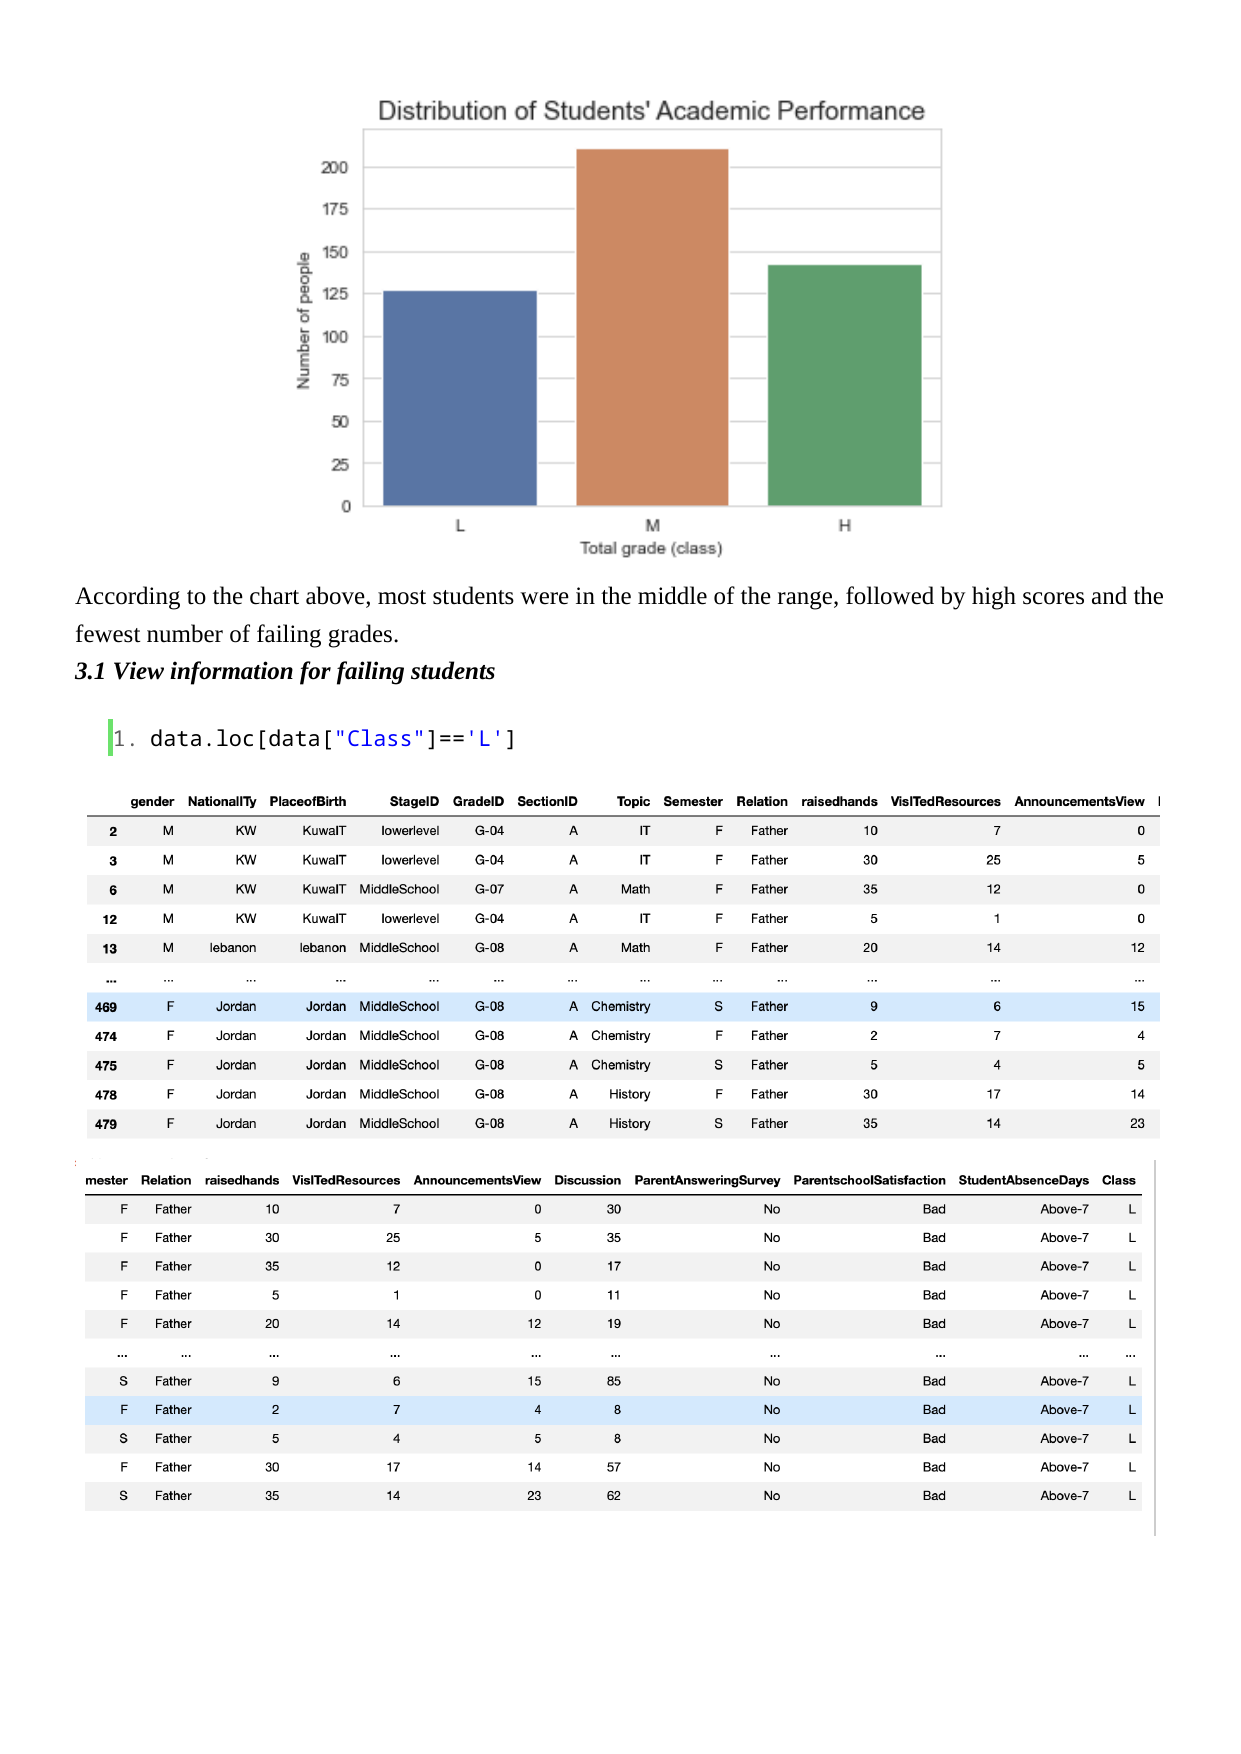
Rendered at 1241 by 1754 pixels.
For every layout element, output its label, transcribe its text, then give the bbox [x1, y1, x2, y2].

picture [75, 785, 1166, 1159]
text According to the chart above, most students were in the middle of the range, followed by high scores and the fewest number of failing grades. [75, 577, 1165, 652]
list data.loc[data["Class"]=='L'] [113, 719, 1165, 756]
picture [287, 89, 953, 568]
text 3.1 View information for failing students [75, 652, 1165, 689]
picture [75, 1160, 1166, 1536]
